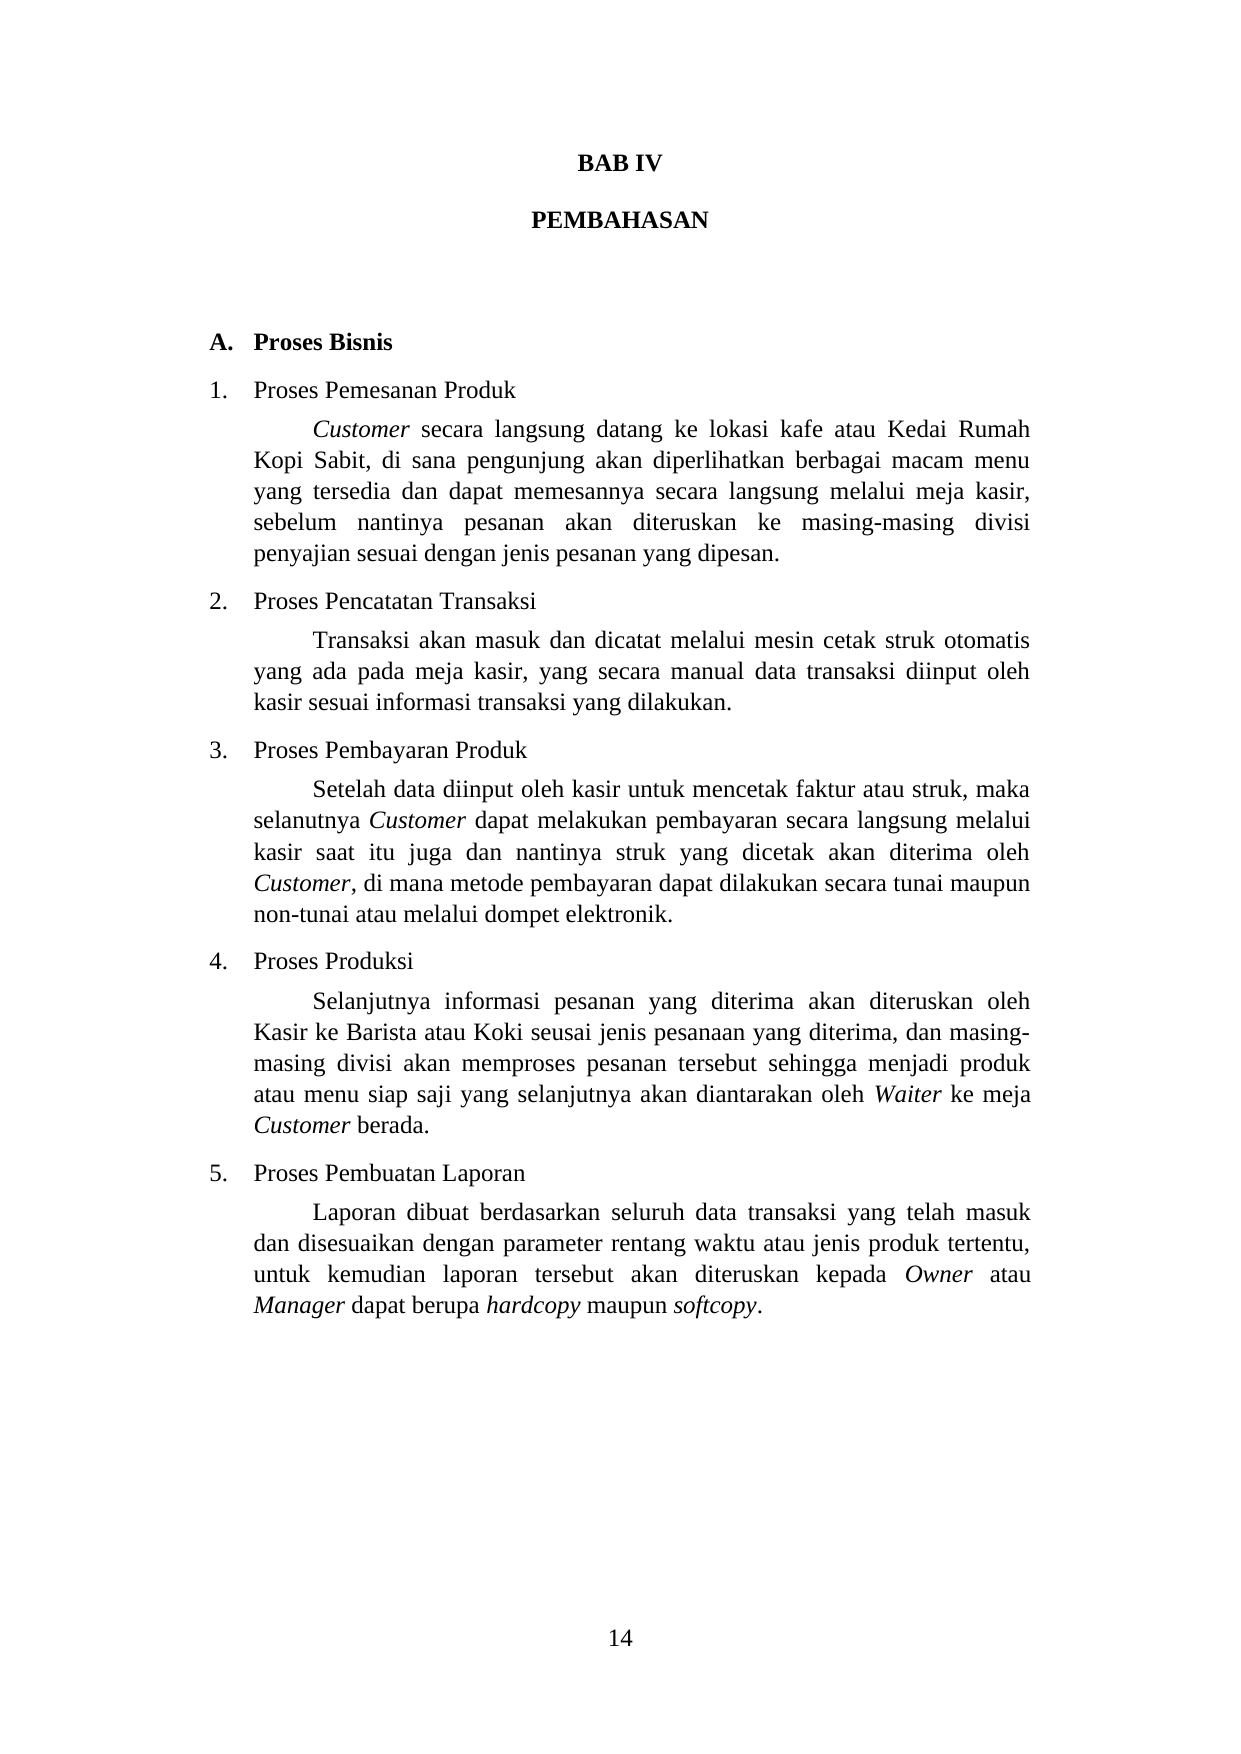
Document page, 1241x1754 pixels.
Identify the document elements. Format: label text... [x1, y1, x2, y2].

list Proses Produksi [209, 946, 1031, 975]
text Laporan dibuat berdasarkan seluruh data transaksi yang telah masuk dan disesuaikan dengan parameter rentang waktu atau jenis produk tertentu, untuk kemudian laporan tersebut akan diteruskan kepada Owner atau Manager dapat berupa hardcopy maupun softcopy. [253, 1197, 1031, 1319]
list Proses Pembayaran Produk [209, 735, 1031, 764]
text Selanjutnya informasi pesanan yang diterima akan diteruskan oleh Kasir ke Barista atau Koki seusai jenis pesanaan yang diterima, dan masing-masing divisi akan memproses pesanan tersebut sehingga menjadi produk atau menu siap saji yang selanjutnya akan diantarakan oleh Waiter ke meja Customer berada. [253, 986, 1031, 1139]
list Proses Bisnis [209, 327, 1031, 356]
list Proses Pemesanan Produk [209, 375, 1031, 403]
list Proses Pencatatan Transaksi [209, 586, 1031, 615]
list Proses Pembuatan Laporan [209, 1158, 1031, 1186]
text BAB IV PEMBAHASAN [209, 148, 1031, 234]
text Setelah data diinput oleh kasir untuk mencetak faktur atau struk, maka selanutnya Customer dapat melakukan pembayaran secara langsung melalui kasir saat itu juga dan nantinya struk yang dicetak akan diterima oleh Customer, di mana metode pembayaran dapat dilakukan secara tunai maupun non-tunai atau melalui dompet elektronik. [253, 774, 1031, 927]
text Transaksi akan masuk dan dicatat melalui mesin cetak struk otomatis yang ada pada meja kasir, yang secara manual data transaksi diinput oleh kasir sesuai informasi transaksi yang dilakukan. [253, 625, 1031, 716]
text Customer secara langsung datang ke lokasi kafe atau Kedai Rumah Kopi Sabit, di sana pengunjung akan diperlihatkan berbagai macam menu yang tersedia dan dapat memesannya secara langsung melalui meja kasir, sebelum nantinya pesanan akan diteruskan ke masing-masing divisi penyajian sesuai dengan jenis pesanan yang dipesan. [253, 414, 1031, 567]
